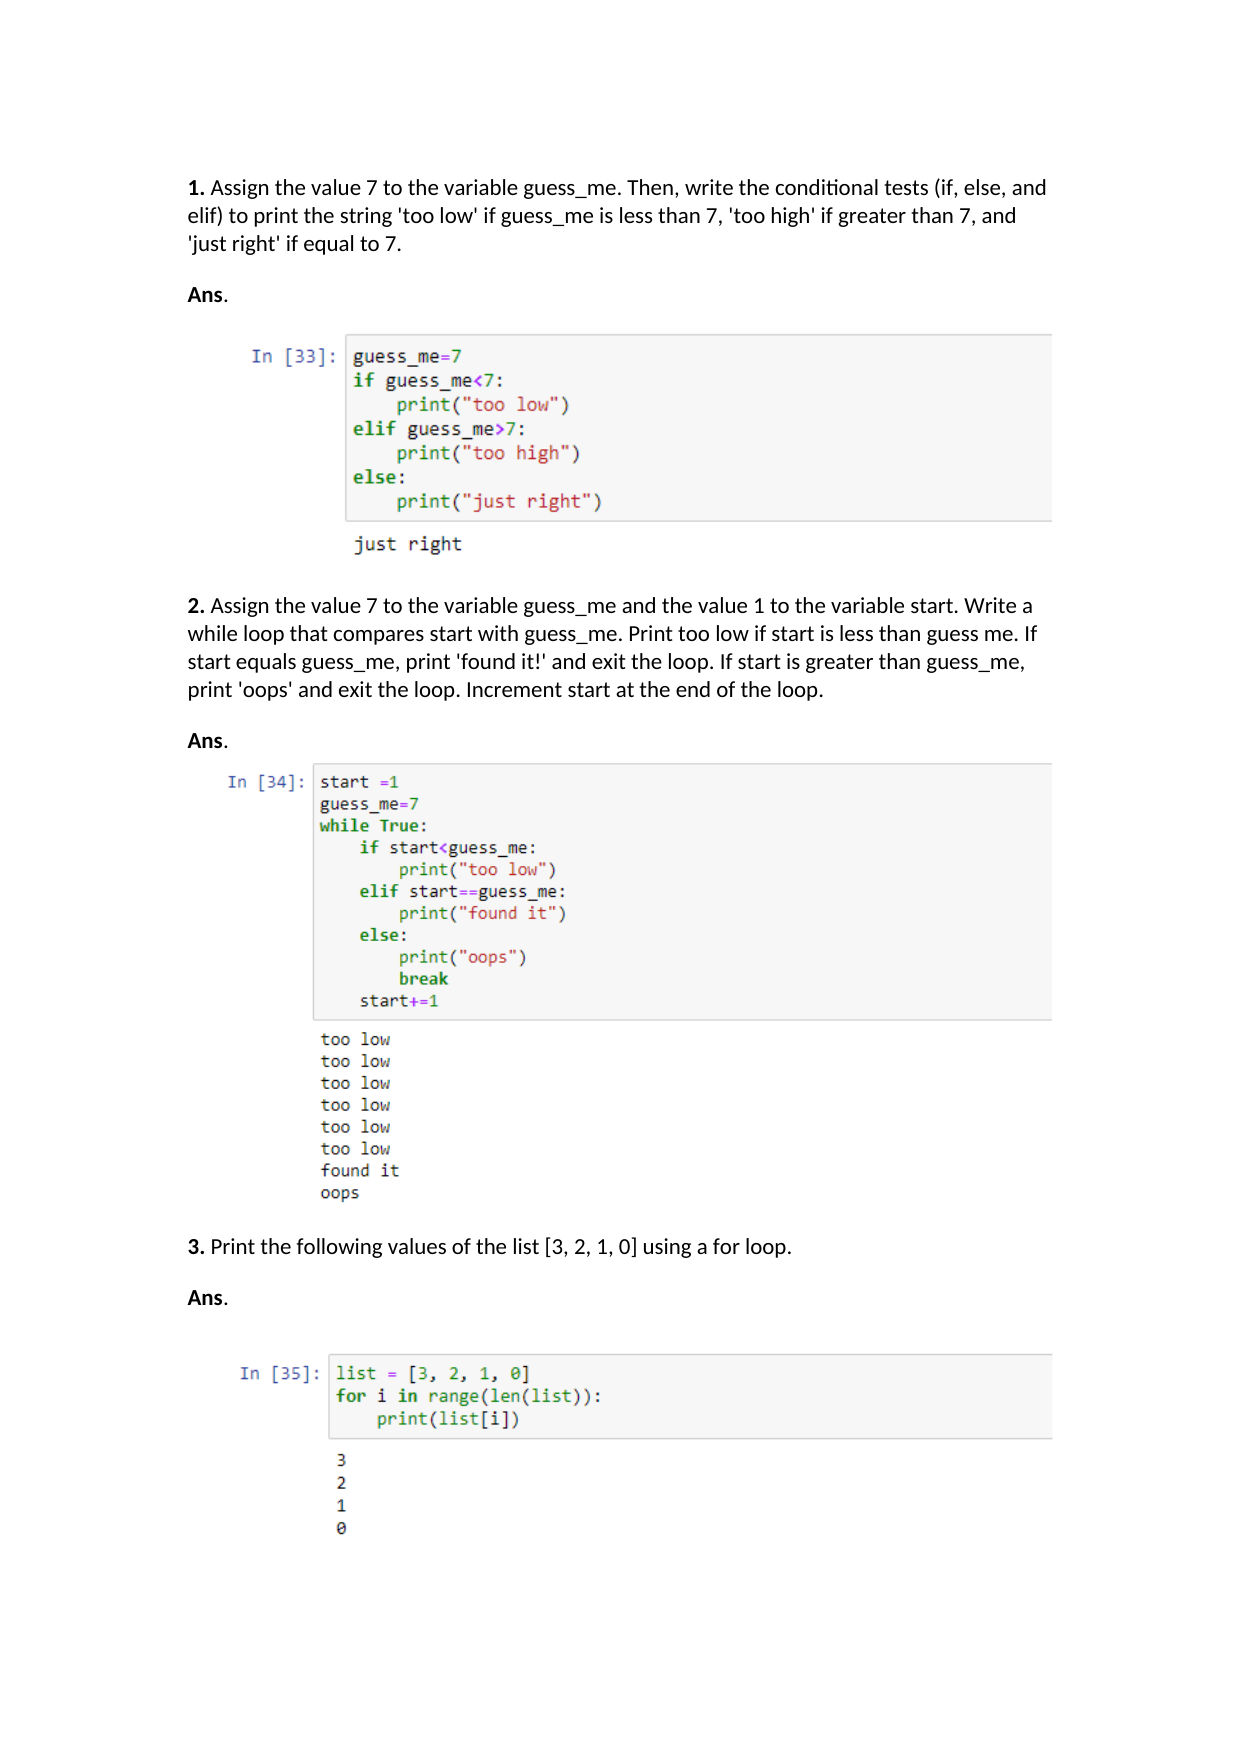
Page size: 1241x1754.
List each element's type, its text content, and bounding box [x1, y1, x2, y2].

picture [187, 754, 1053, 1210]
list Ans. [187, 280, 1053, 308]
list Print the following values of the list [3, 2, 1, 0] using a for loop. [187, 1232, 1053, 1260]
list Assign the value 7 to the variable guess_me and the value 1 to the variable start. Write a while loop that compares start with guess_me. Print too low if start is less than guess me. If start equals guess_me, print 'found it!' and exit the loop. If start is greater than guess_me, print 'oops' and exit the loop. Increment start at the end of the loop. [187, 591, 1053, 703]
picture [187, 1334, 1053, 1549]
list Ans. [187, 726, 1053, 754]
list Ans. [187, 1283, 1053, 1311]
picture [187, 330, 1052, 569]
list Assign the value 7 to the variable guess_me. Then, write the conditional tests (if, else, and elif) to print the string 'too low' if guess_me is less than 7, 'too high' if greater than 7, and 'just right' if equal to 7. [187, 173, 1053, 257]
